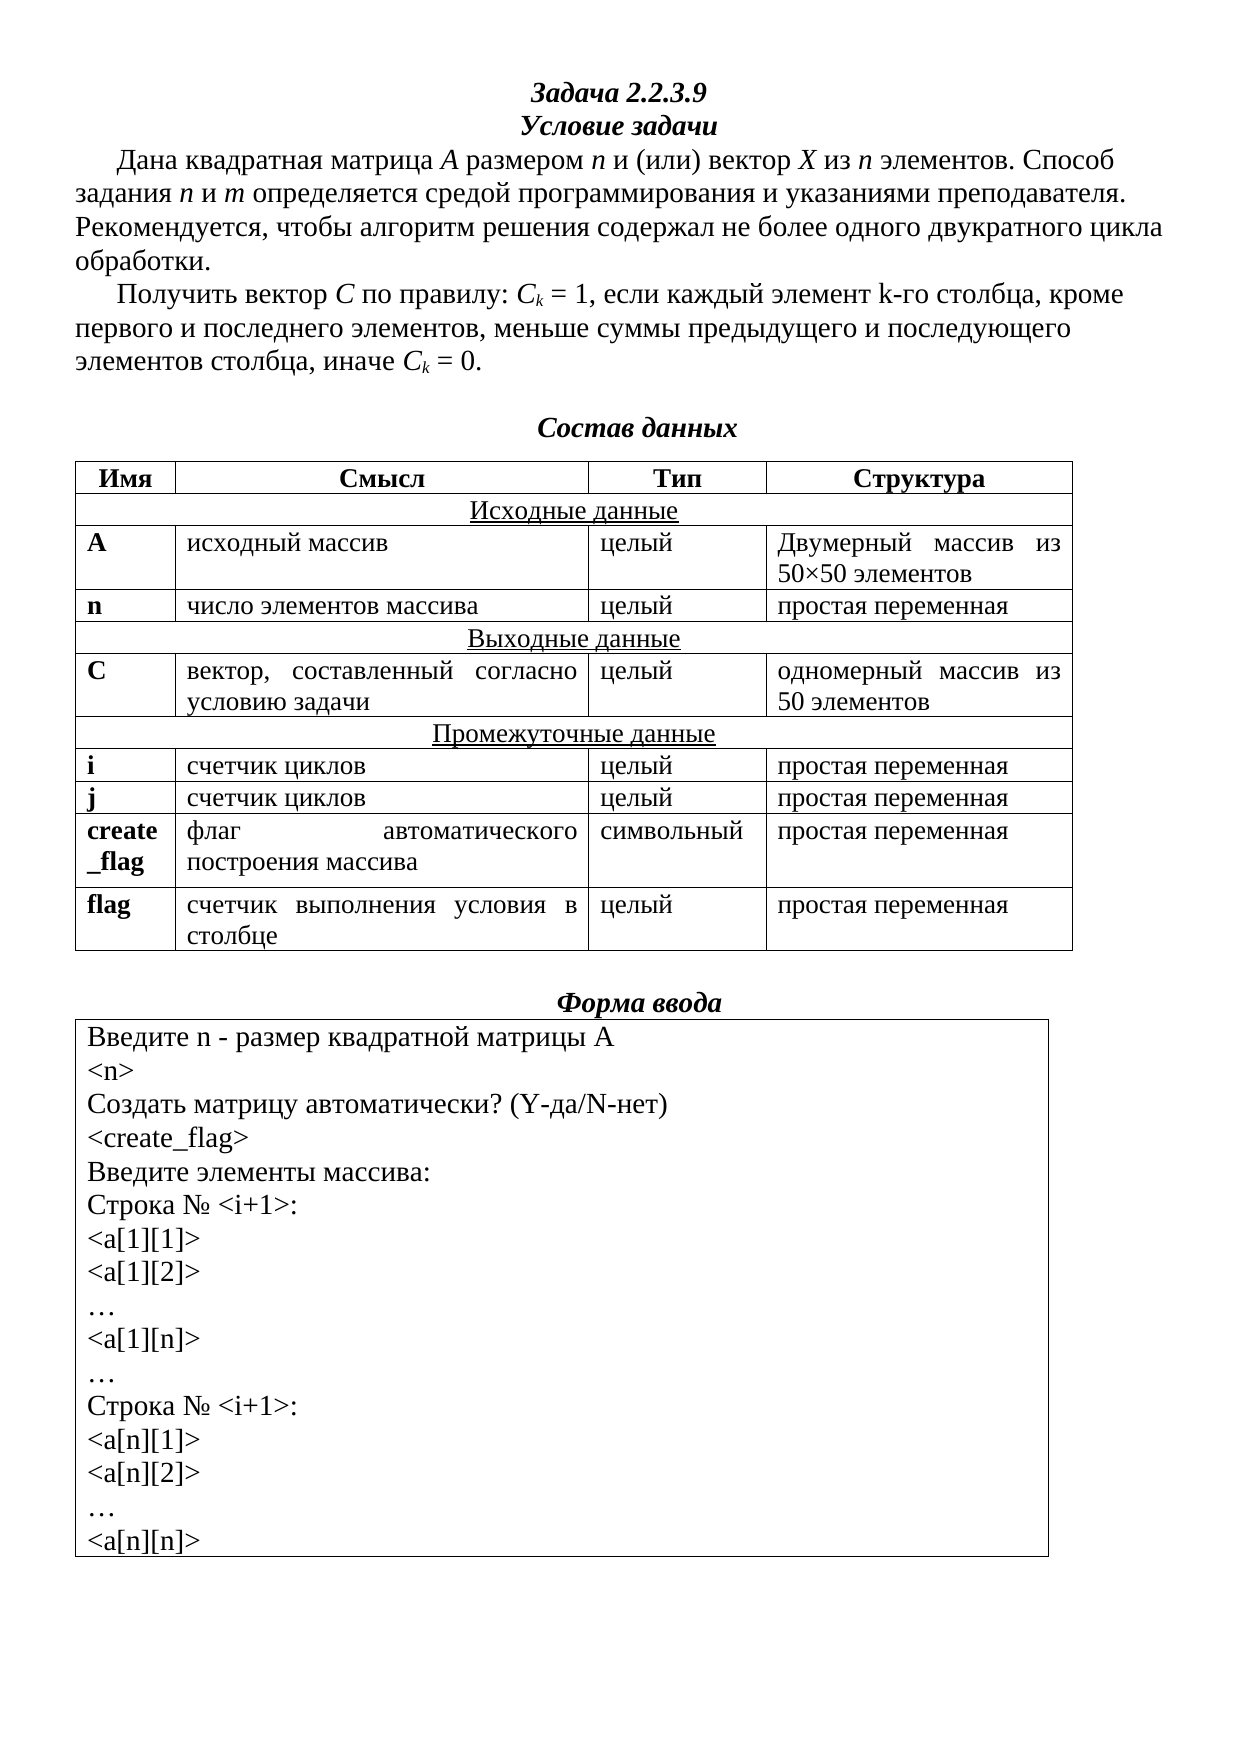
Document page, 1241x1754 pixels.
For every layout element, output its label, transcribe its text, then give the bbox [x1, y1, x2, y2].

table_cell простая переменная [767, 782, 1072, 813]
table_cell A [76, 526, 175, 588]
table_header Тип [589, 462, 766, 493]
table_cell целый [589, 526, 766, 588]
table_cell счетчик циклов [176, 782, 588, 813]
text Дана квадратная матрица A размером n и (или) вектор X из n элементов. Способ задания n и m определяется средой программирования и указаниями преподавателя. Рекомендуется, чтобы алгоритм решения содержал не более одного двукратного цикла обработки. [75, 142, 1165, 276]
table_cell целый [589, 654, 766, 716]
table_cell целый [589, 590, 766, 621]
table_header Смысл [176, 462, 588, 493]
table_cell флаг автоматического построения массива [176, 814, 588, 887]
table_cell вектор, составленный согласно условию задачи [176, 654, 588, 716]
table_cell flag [76, 888, 175, 950]
table_header Имя [76, 462, 175, 493]
table_cell простая переменная [767, 749, 1072, 781]
table_cell одномерный массив из 50 элементов [767, 654, 1072, 716]
table_cell целый [589, 782, 766, 813]
table_cell простая переменная [767, 814, 1072, 887]
table_cell простая переменная [767, 888, 1072, 950]
table_cell Исходные данные [76, 494, 1072, 525]
table_header Структура [767, 462, 1072, 493]
table_header Введите n - размер квадратной матрицы А <n> Создать матрицу автоматически? (Y-да/N-нет) <create_flag> Введите элементы массива: Cтрока № <i+1>: <a[1][1]> <a[1][2]> … <a[1][n]> … Строка № <i+1>: <a[n][1]> <a[n][2]> … <a[n][n]> [76, 1020, 1048, 1556]
table_cell j [76, 782, 175, 813]
table_cell целый [589, 888, 766, 950]
table_cell Двумерный массив из 50×50 элементов [767, 526, 1072, 588]
text Получить вектор C по правилу: Ck = 1, если каждый элемент k-го столбца, кроме первого и последнего элементов, меньше суммы предыдущего и последующего элементов столбца, иначе Ck = 0. [75, 276, 1165, 377]
table_cell create_flag [76, 814, 175, 887]
table_cell Выходные данные [76, 622, 1072, 653]
table_cell i [76, 749, 175, 781]
table_cell символьный [589, 814, 766, 887]
text Задача 2.2.3.9 [75, 75, 1165, 108]
text Состав данных [75, 410, 1165, 444]
table_cell целый [589, 749, 766, 781]
table_cell число элементов массива [176, 590, 588, 621]
text Условие задачи [75, 108, 1165, 142]
table_cell счетчик циклов [176, 749, 588, 781]
table_cell исходный массив [176, 526, 588, 588]
table_cell n [76, 590, 175, 621]
table_cell C [76, 654, 175, 716]
table_cell счетчик выполнения условия в столбце [176, 888, 588, 950]
text Форма ввода [75, 985, 1165, 1018]
table_cell Промежуточные данные [76, 717, 1072, 748]
table_cell простая переменная [767, 590, 1072, 621]
